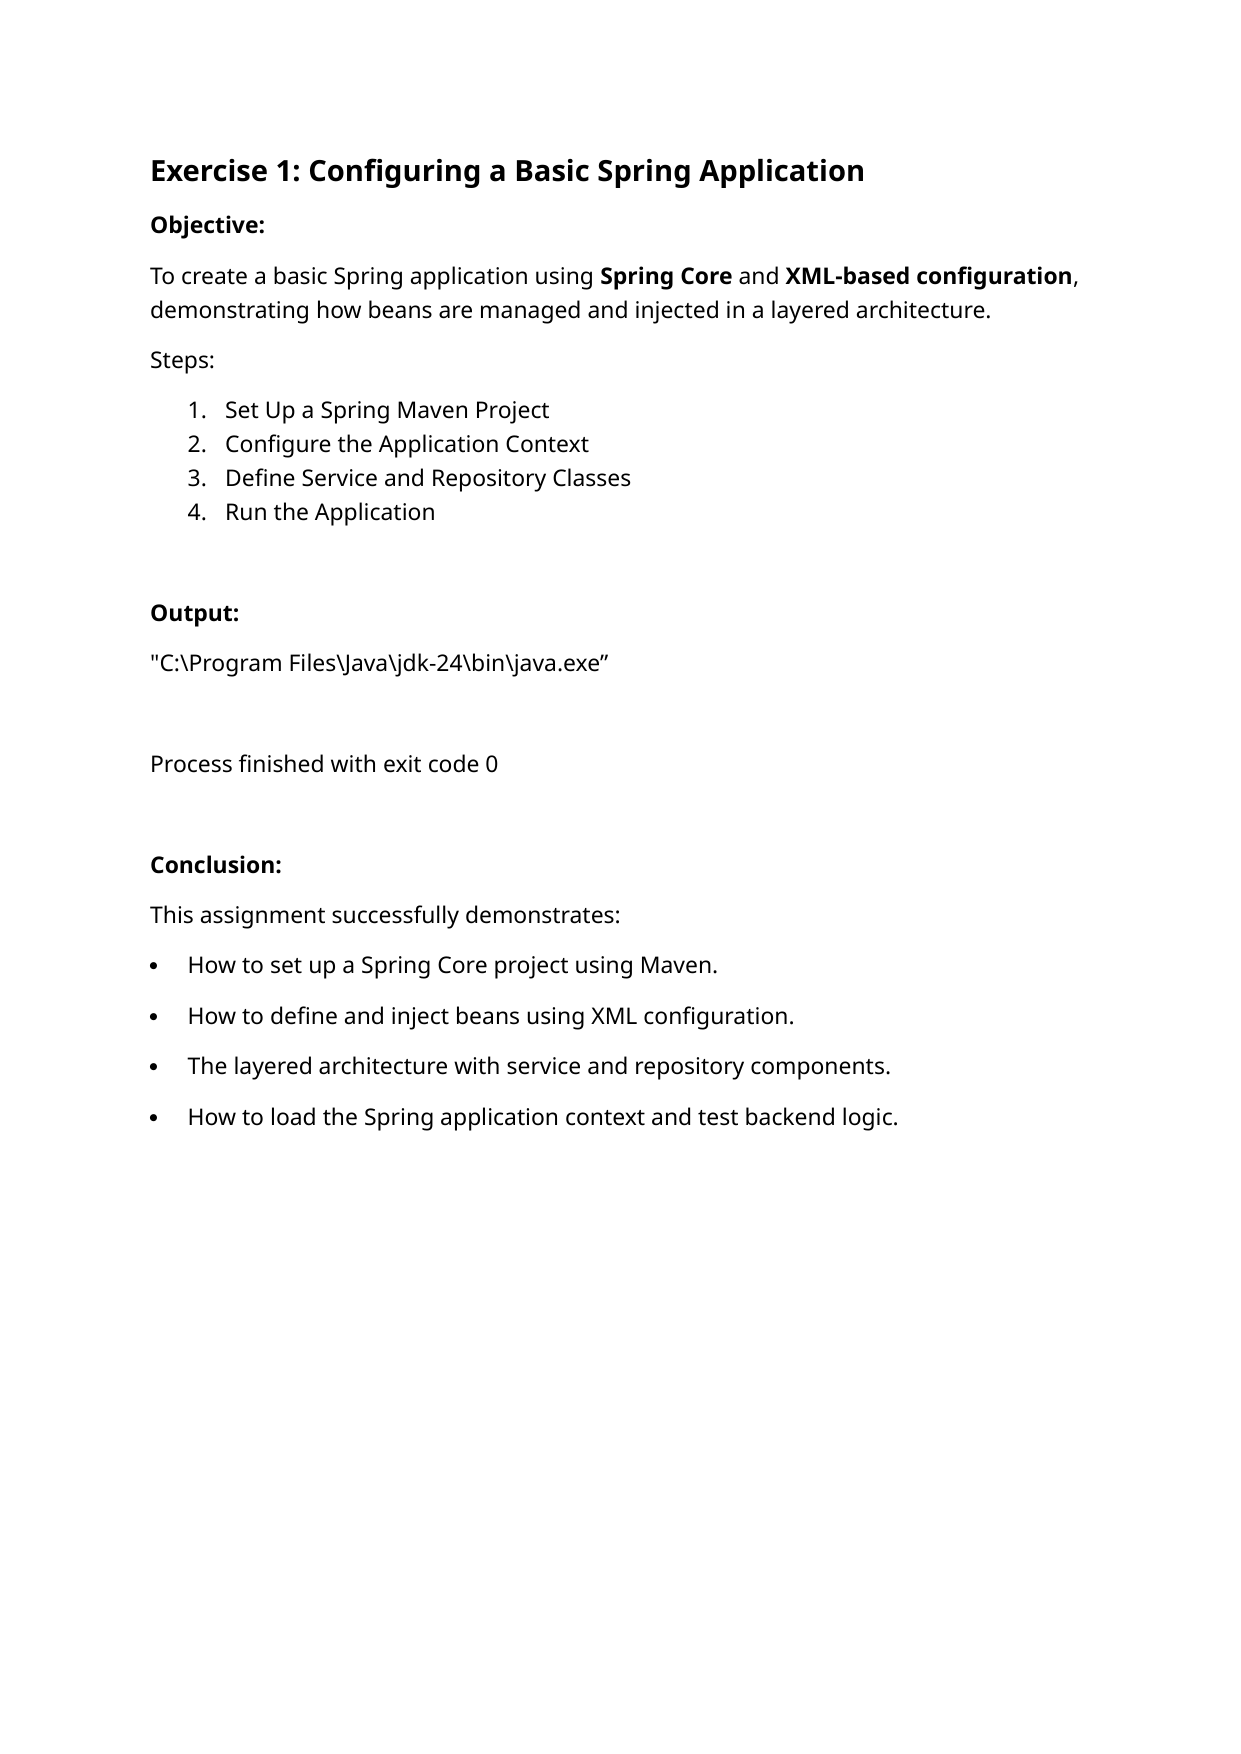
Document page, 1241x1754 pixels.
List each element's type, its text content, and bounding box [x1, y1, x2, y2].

text Process finished with exit code 0 [150, 748, 1090, 779]
text Steps: [150, 344, 1090, 375]
text "C:\Program Files\Java\jdk-24\bin\java.exe” [150, 647, 1090, 678]
list Configure the Application Context [187, 428, 1090, 459]
text Output: [150, 597, 1090, 628]
text Objective: [150, 209, 1090, 241]
text This assignment successfully demonstrates: [150, 899, 1090, 930]
text Conclusion: [150, 849, 1090, 880]
list Run the Application [187, 496, 1090, 527]
list Define Service and Repository Classes [187, 462, 1090, 493]
text Exercise 1: Configuring a Basic Spring Application [150, 150, 1090, 190]
list Set Up a Spring Maven Project [187, 394, 1090, 426]
list How to load the Spring application context and test backend logic. [150, 1101, 1090, 1132]
list How to set up a Spring Core project using Maven. [150, 949, 1090, 981]
list How to define and inject beans using XML configuration. [150, 1000, 1090, 1031]
text To create a basic Spring application using Spring Core and XML-based configuration, demonstrating how beans are managed and injected in a layered architecture. [150, 260, 1090, 325]
list The layered architecture with service and repository components. [150, 1050, 1090, 1082]
